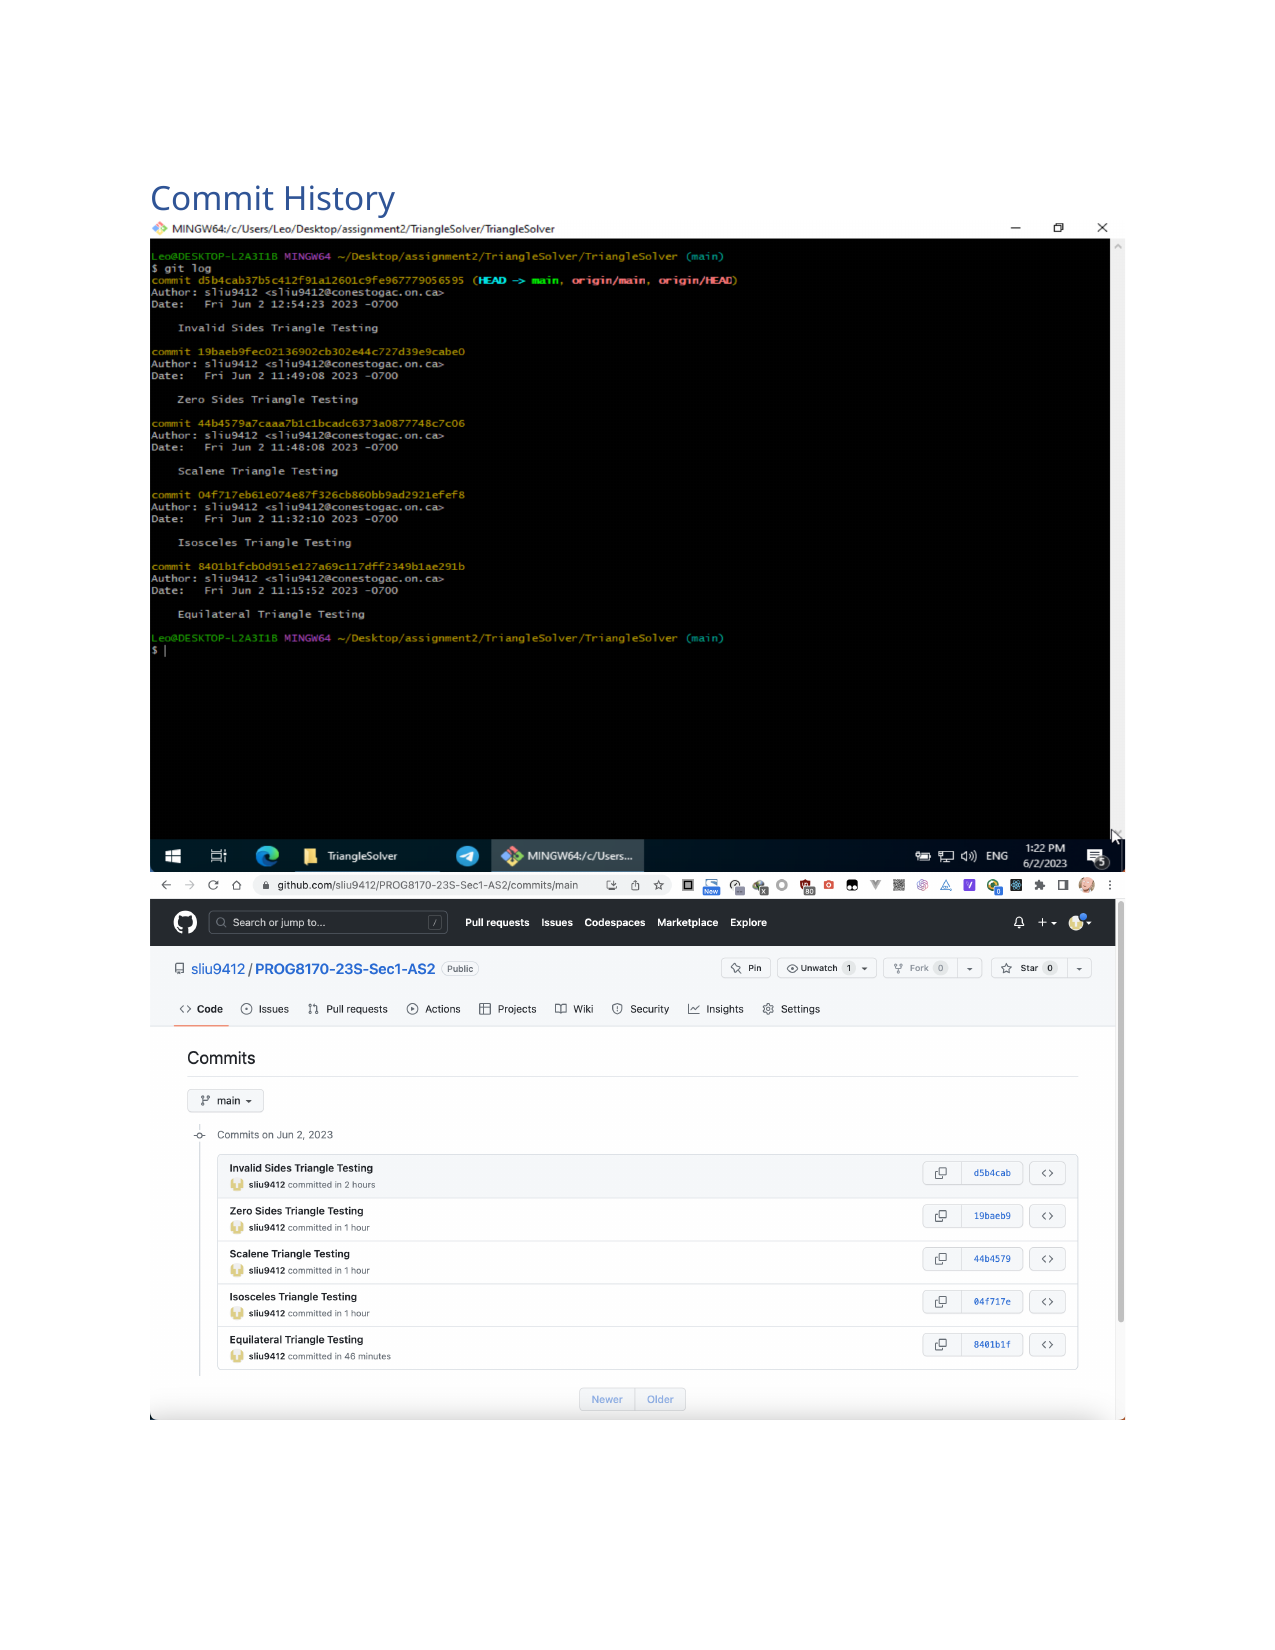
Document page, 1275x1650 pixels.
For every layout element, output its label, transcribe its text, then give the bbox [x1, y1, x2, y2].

picture [150, 220, 1125, 1420]
subtitle Commit History [150, 175, 1125, 220]
